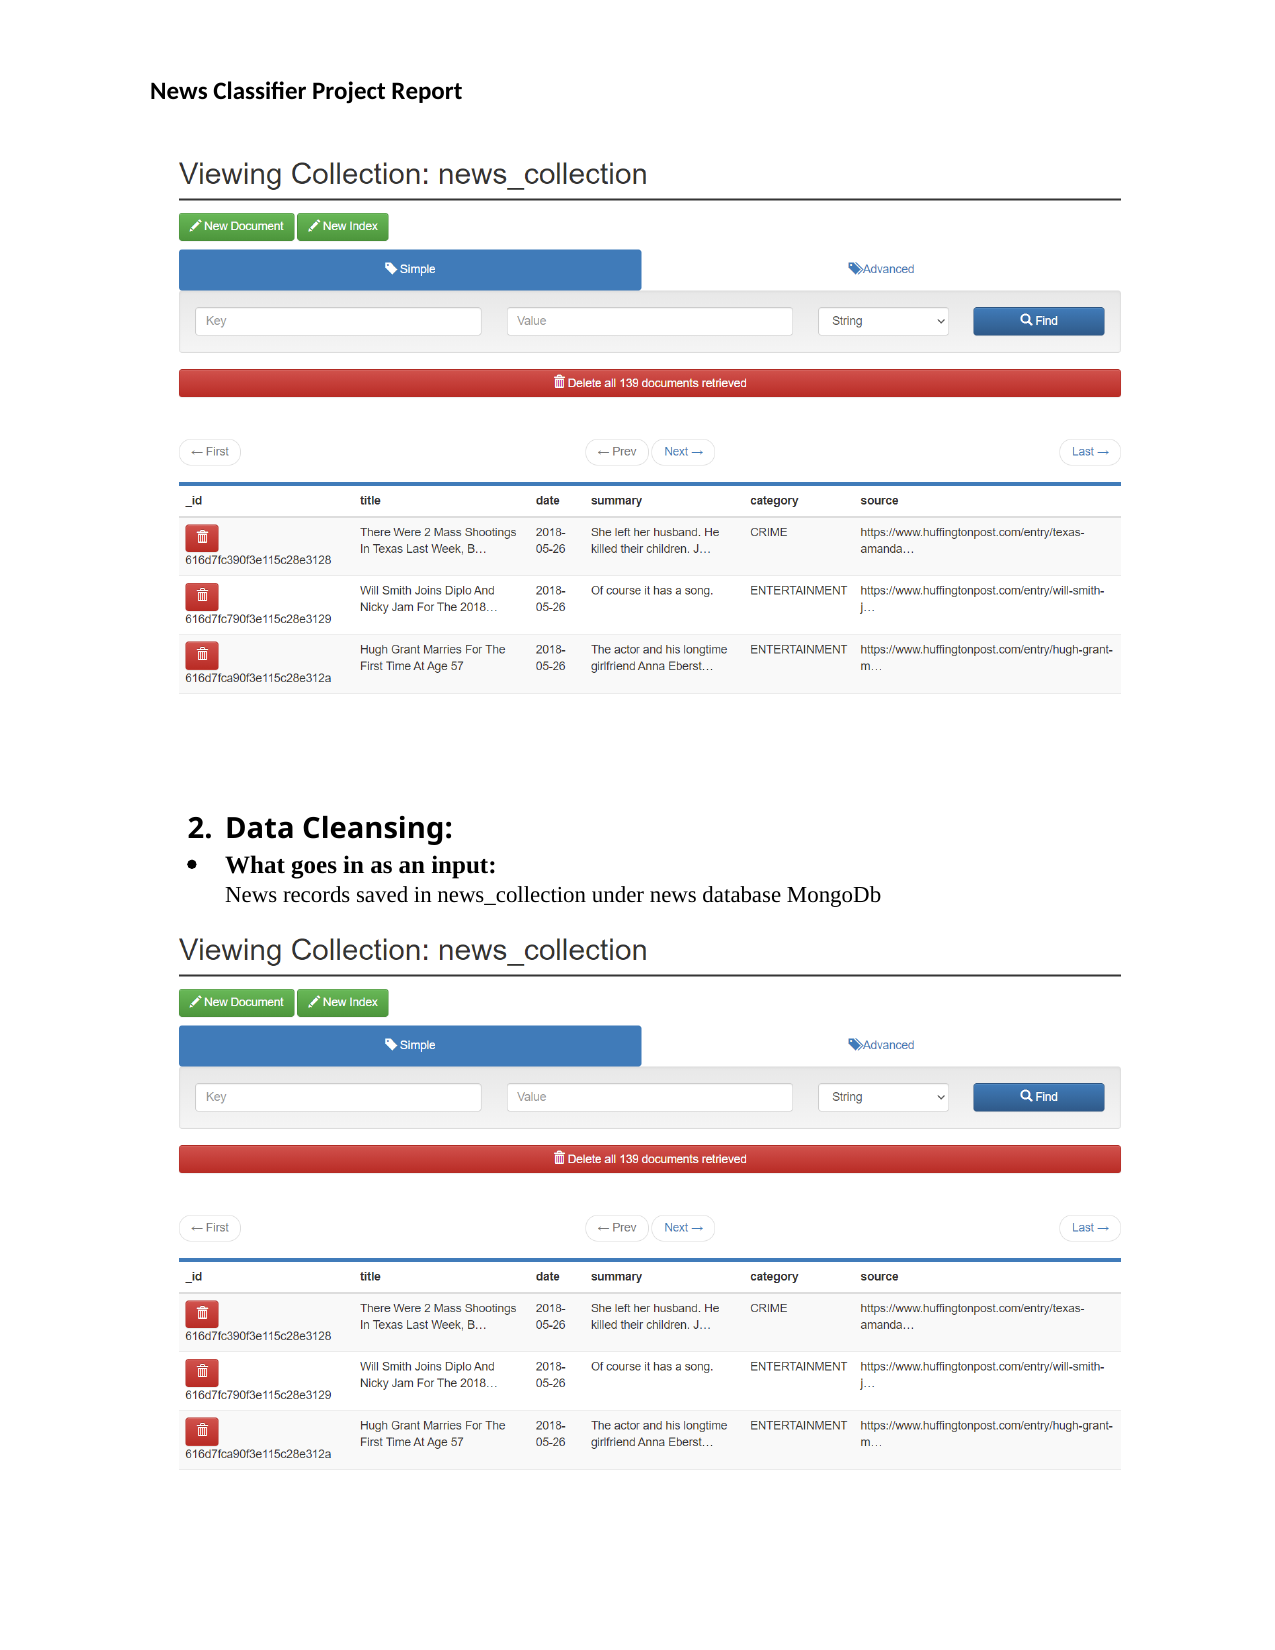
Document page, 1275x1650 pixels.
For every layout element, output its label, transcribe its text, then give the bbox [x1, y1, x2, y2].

picture [150, 925, 1125, 1471]
list Data Cleansing: [187, 807, 1125, 847]
list News records saved in news_collection under news database MongoDb [225, 881, 1125, 907]
picture [150, 150, 1125, 695]
list What goes in as an input: [187, 850, 1125, 878]
